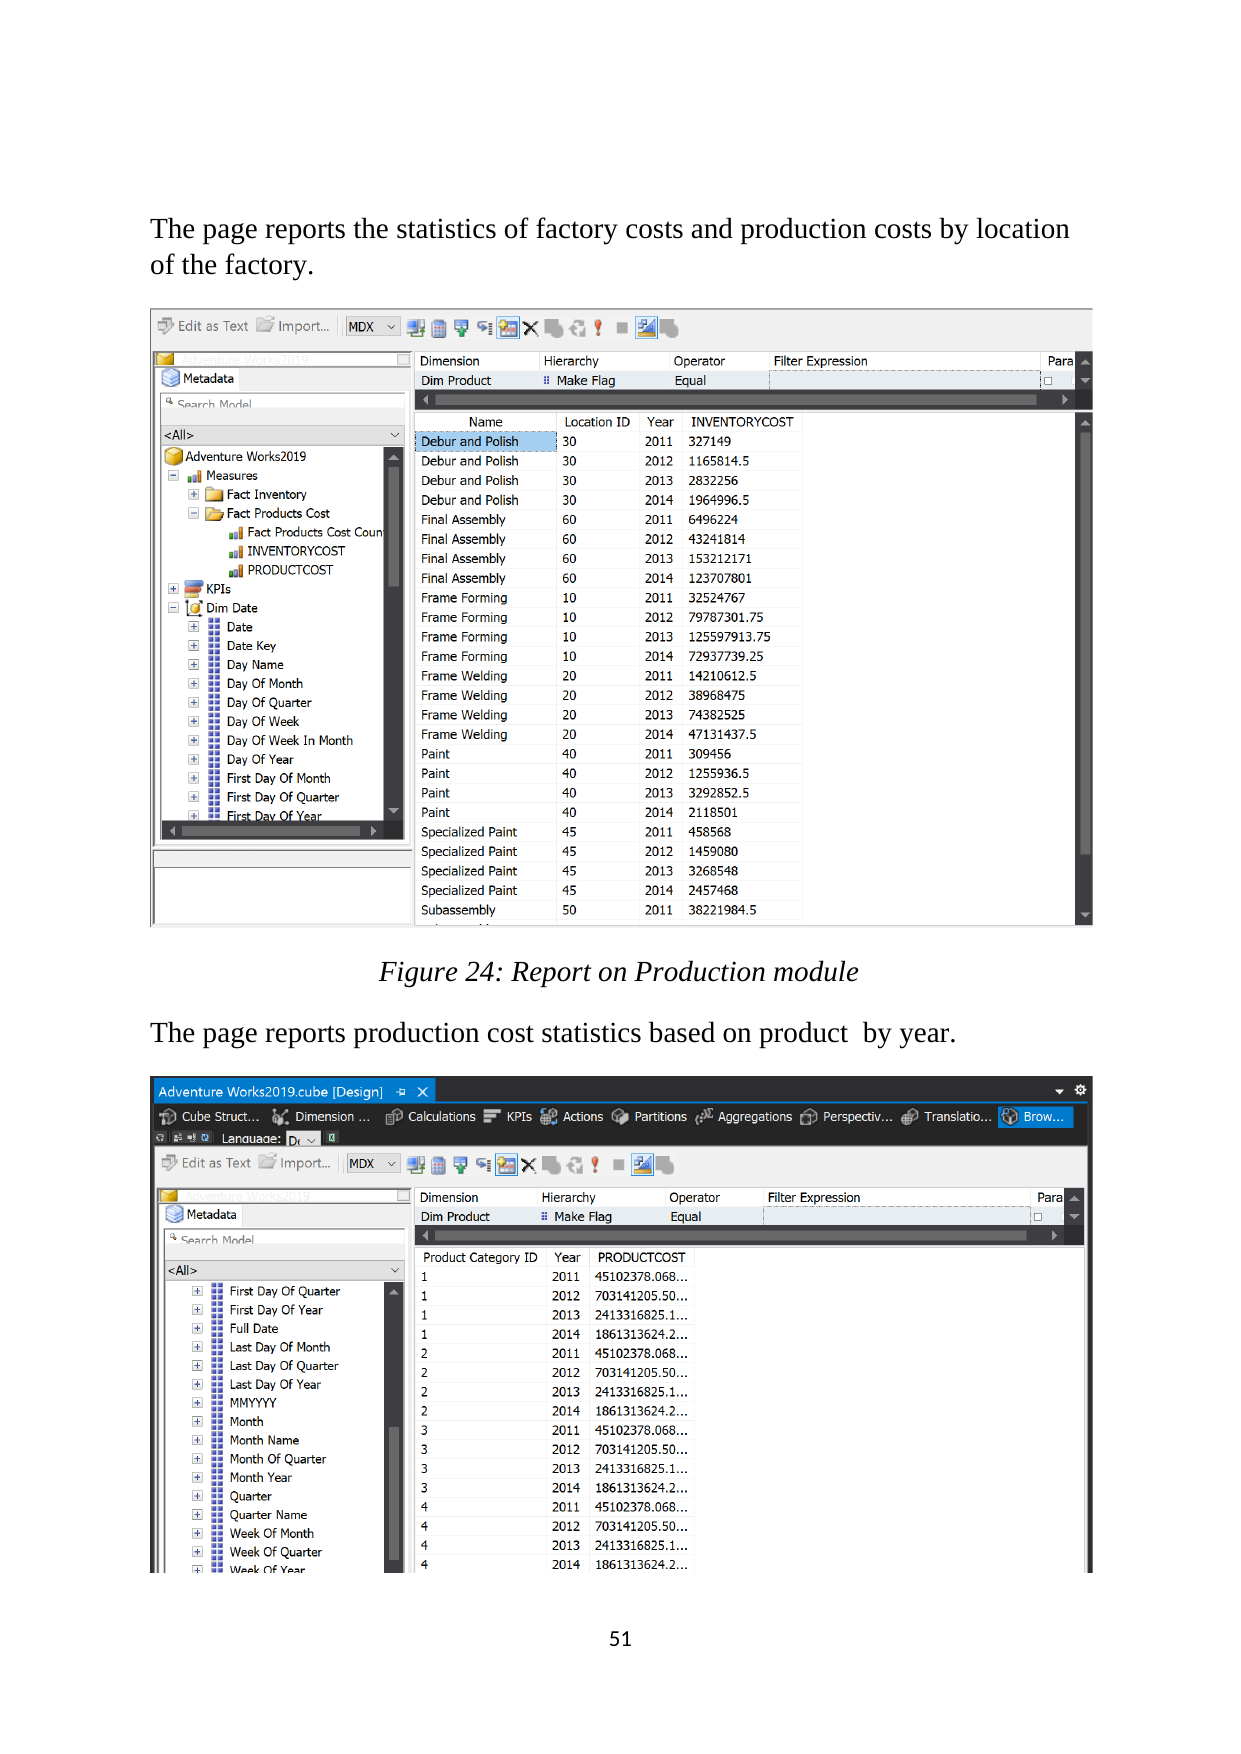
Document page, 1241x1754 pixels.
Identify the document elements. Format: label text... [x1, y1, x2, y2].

picture [150, 308, 1093, 928]
text The page reports production cost statistics based on product by year. [150, 1016, 1090, 1049]
text Figure 24: Report on Production module [150, 954, 1090, 988]
text The page reports the statistics of factory costs and production costs by location of the factory. [150, 211, 1090, 281]
picture [150, 1076, 1093, 1573]
